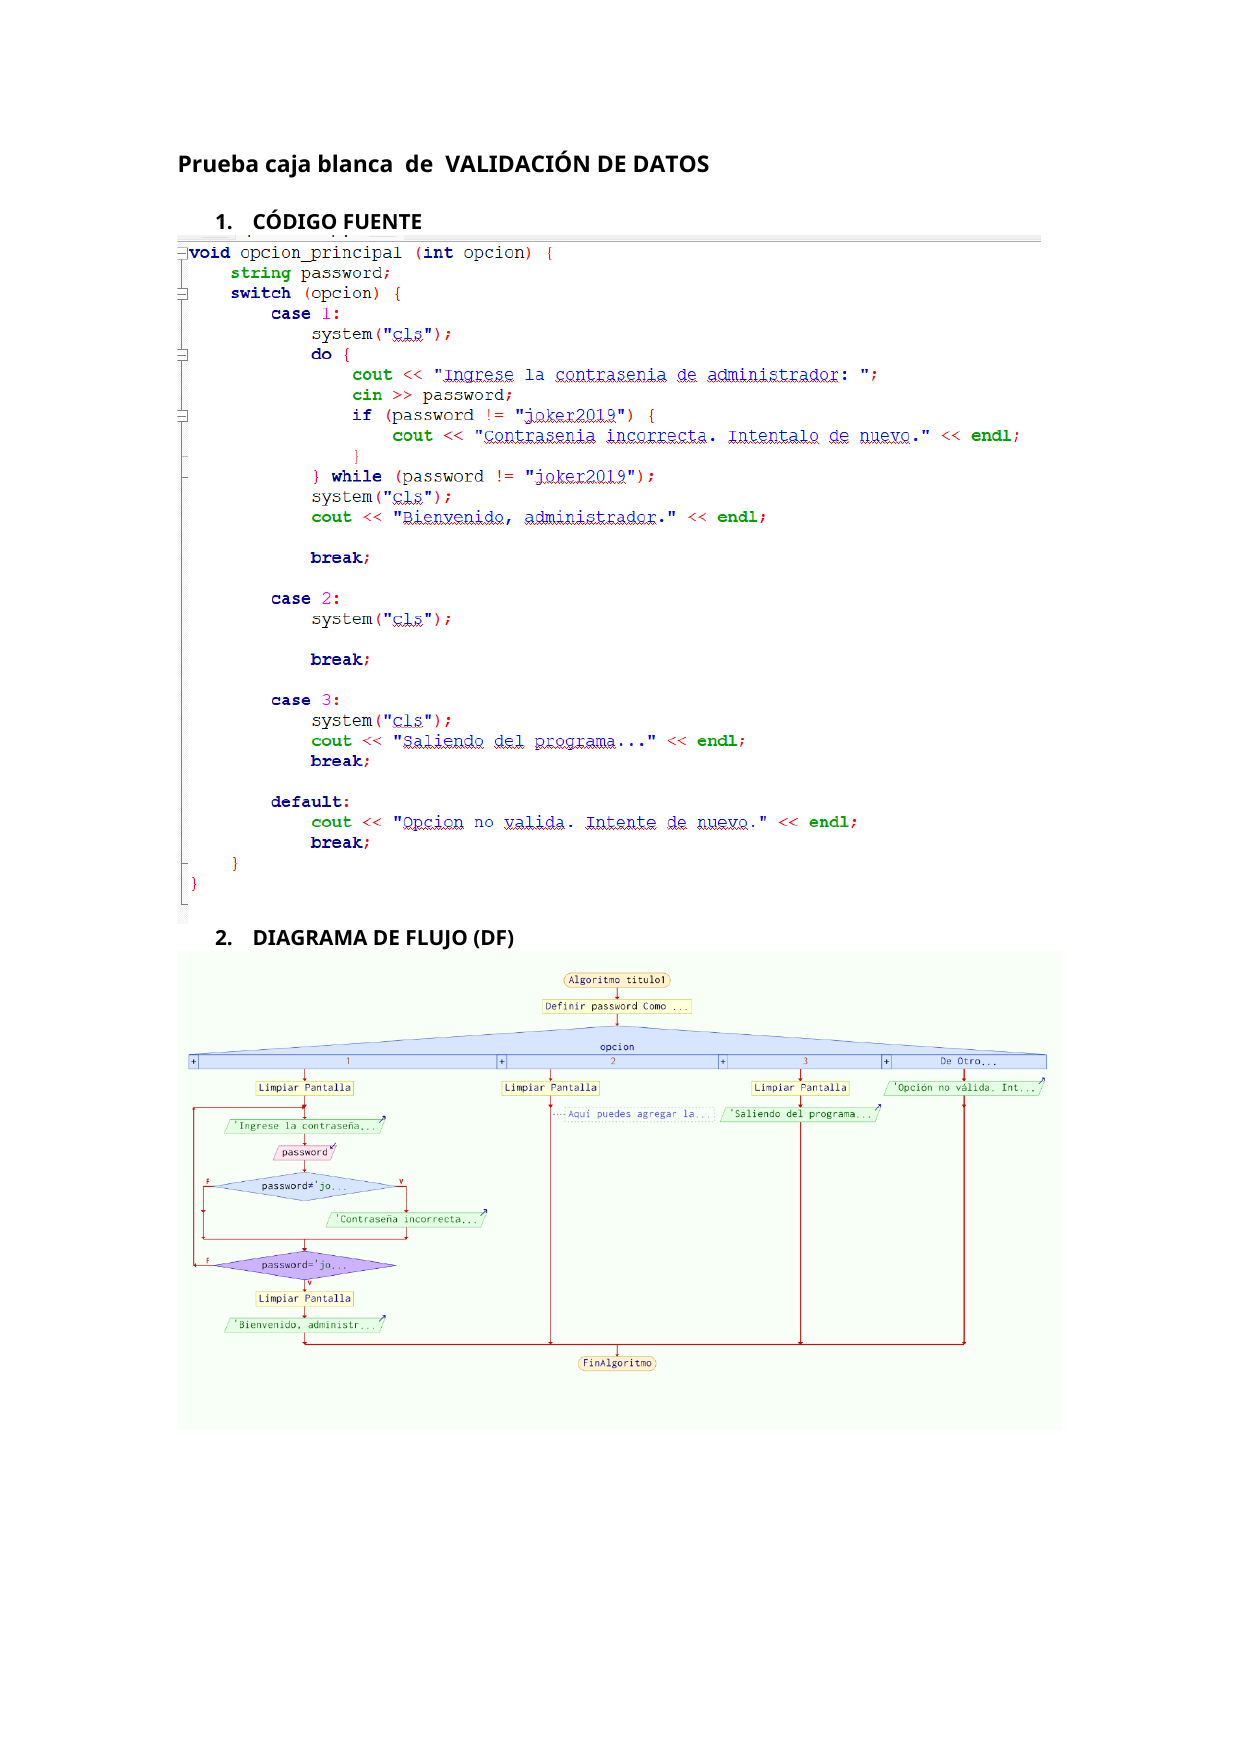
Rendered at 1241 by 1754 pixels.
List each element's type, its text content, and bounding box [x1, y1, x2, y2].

picture [177, 235, 1041, 924]
text Prueba caja blanca de VALIDACIÓN DE DATOS [177, 148, 1063, 179]
picture [177, 951, 1063, 1430]
list CÓDIGO FUENTE [215, 207, 1063, 236]
list DIAGRAMA DE FLUJO (DF) [215, 923, 1063, 951]
